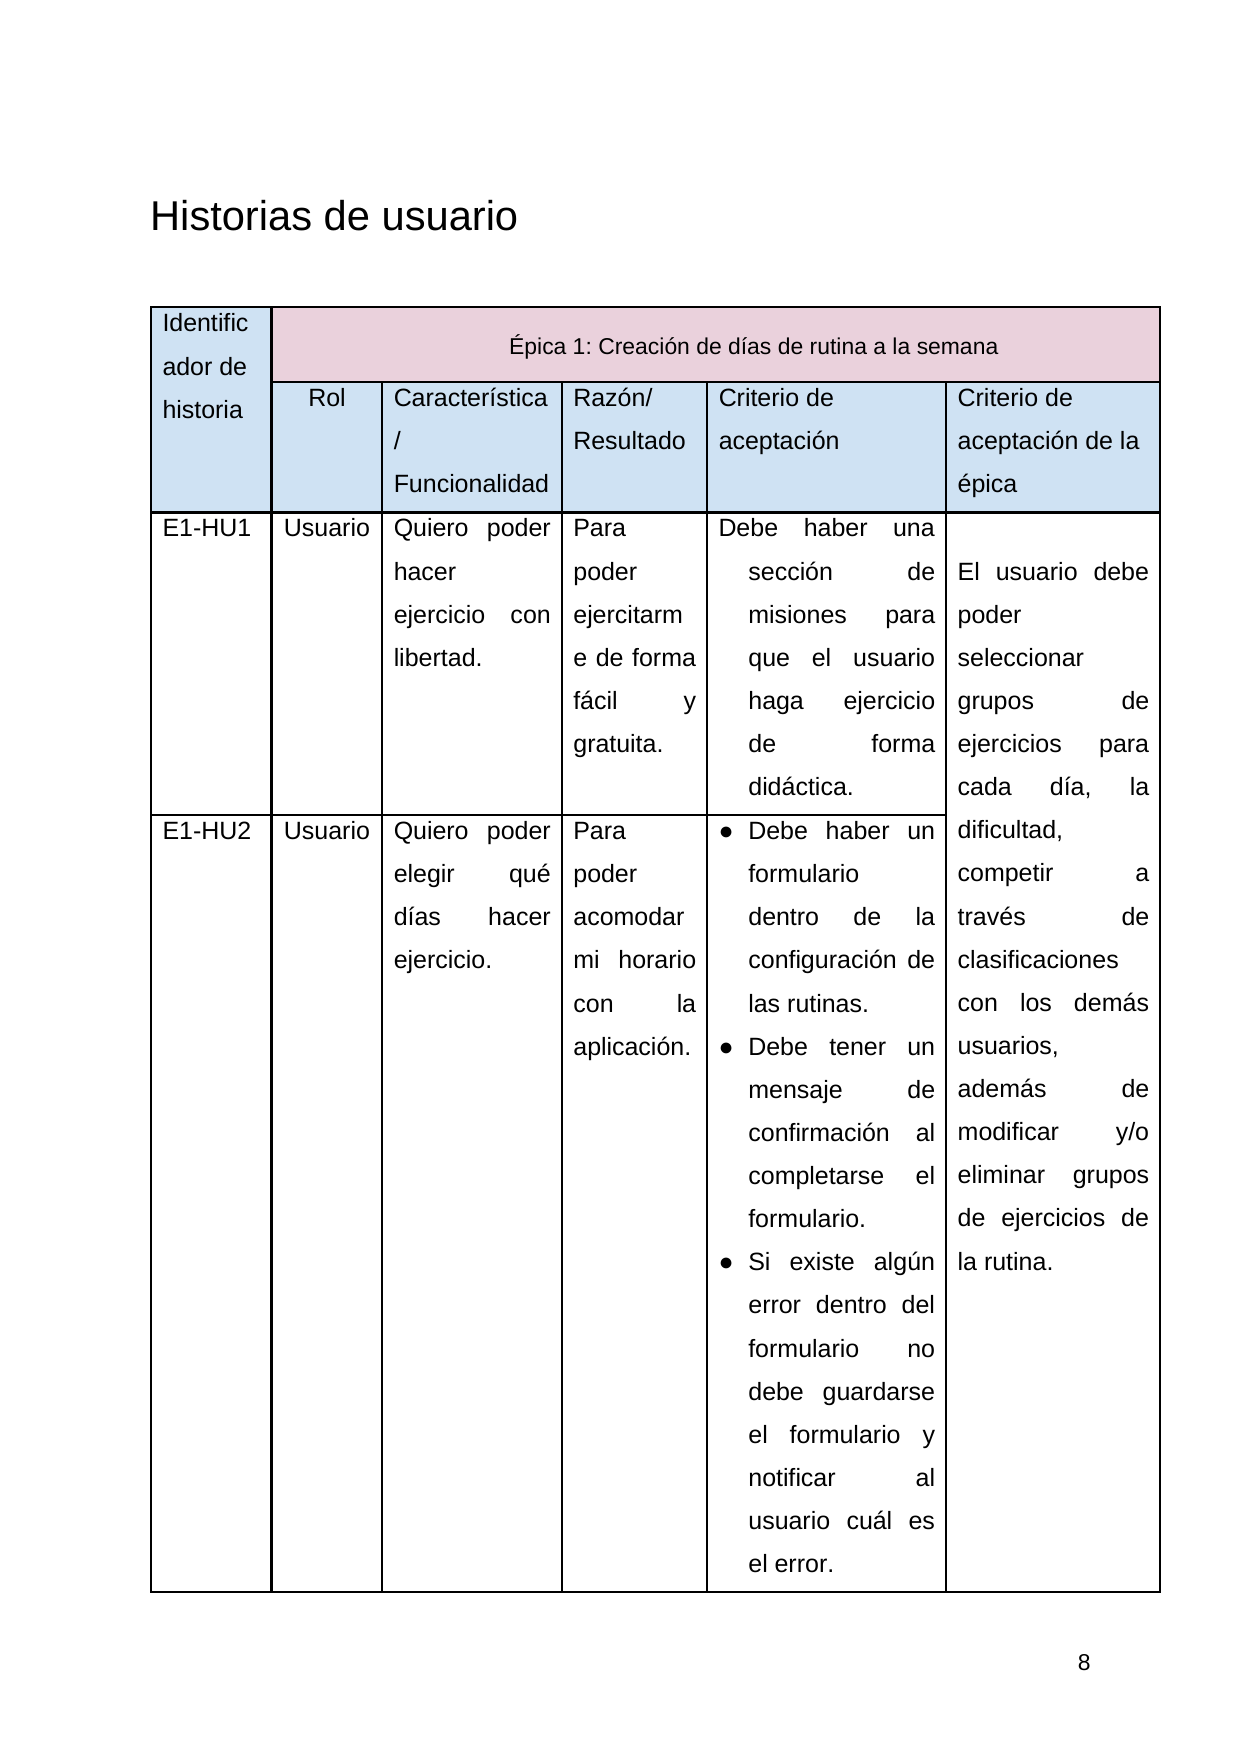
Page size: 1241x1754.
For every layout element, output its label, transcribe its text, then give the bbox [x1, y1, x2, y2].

table_cell Debe haber un formulario dentro de la configuración de las rutinas. Debe tener un mensaje de confirmación al completarse el formulario. Si existe algún error dentro del formulario no debe guardarse el formulario y notificar al usuario cuál es el error. [708, 816, 945, 1591]
subtitle Historias de usuario [150, 192, 1090, 239]
table_cell Criterio de aceptación [708, 383, 945, 511]
table_cell E1-HU2 [152, 816, 270, 1591]
table_cell Usuario [273, 514, 381, 814]
table_cell E1-HU1 [152, 514, 270, 814]
table_cell Característica/ Funcionalidad [383, 383, 561, 511]
table_header Identificador de historia [152, 308, 270, 511]
table_cell Usuario [273, 816, 381, 1591]
table_cell El usuario debe poder seleccionar grupos de ejercicios para cada día, la dificultad, competir a través de clasificaciones con los demás usuarios, además de modificar y/o eliminar grupos de ejercicios de la rutina. [947, 514, 1159, 1591]
table_cell Rol [273, 383, 381, 511]
table_cell Para poder ejercitarme de forma fácil y gratuita. [563, 514, 706, 814]
table_cell Razón/Resultado [563, 383, 706, 511]
table_cell Debe haber una sección de misiones para que el usuario haga ejercicio de forma didáctica. [708, 514, 945, 814]
table_cell Para poder acomodar mi horario con la aplicación. [563, 816, 706, 1591]
table_cell Quiero poder hacer ejercicio con libertad. [383, 514, 561, 814]
table_cell Quiero poder elegir qué días hacer ejercicio. [383, 816, 561, 1591]
table_header Épica 1: Creación de días de rutina a la semana [273, 308, 1159, 381]
table_cell Criterio de aceptación de la épica [947, 383, 1159, 511]
